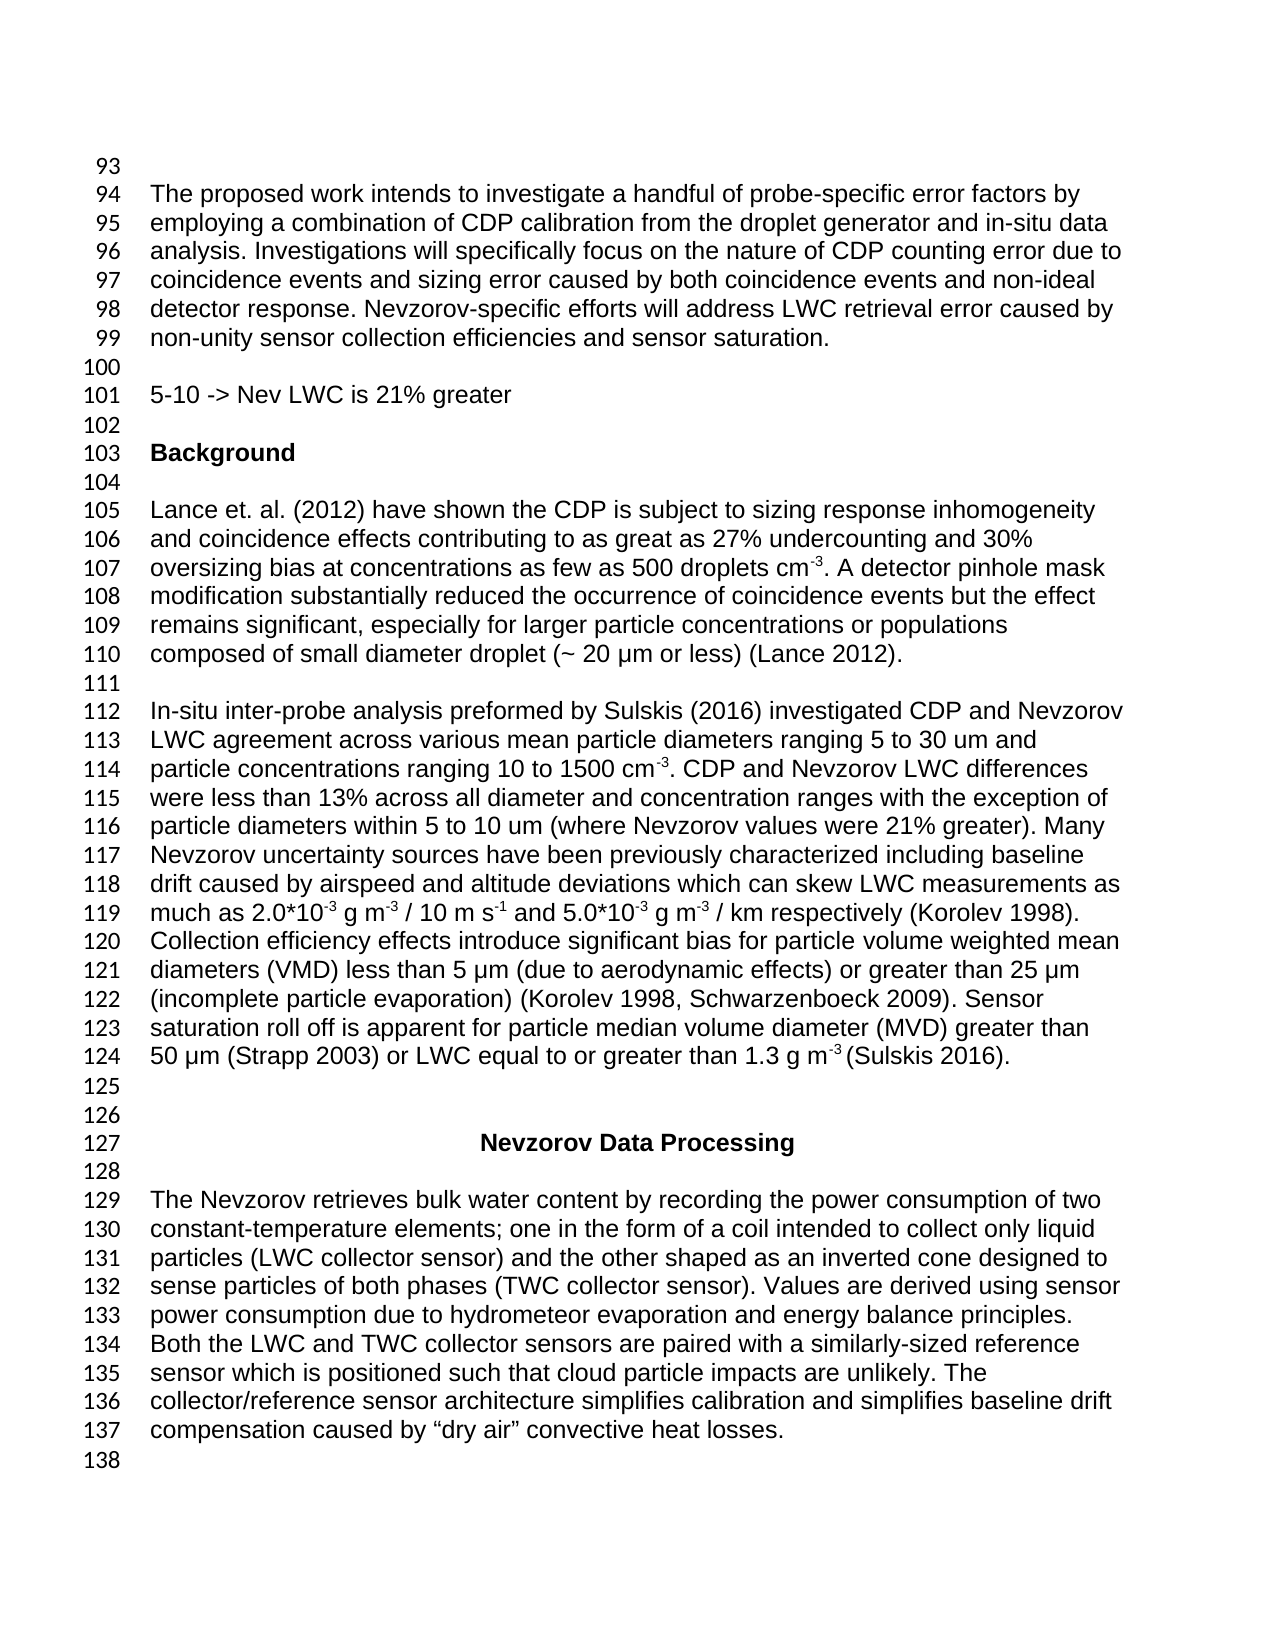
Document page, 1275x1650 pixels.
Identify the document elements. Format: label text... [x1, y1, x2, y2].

text Nevzorov Data Processing [150, 1127, 1125, 1156]
text The proposed work intends to investigate a handful of probe-specific error factors by employing a combination of CDP calibration from the droplet generator and in-situ data analysis. Investigations will specifically focus on the nature of CDP counting error due to coincidence events and sizing error caused by both coincidence events and non-ideal detector response. Nevzorov-specific efforts will address LWC retrieval error caused by non-unity sensor collection efficiencies and sensor saturation. [150, 179, 1125, 351]
text Background [150, 437, 1125, 466]
text 5-10 -> Nev LWC is 21% greater [150, 380, 1125, 409]
text Lance et. al. (2012) have shown the CDP is subject to sizing response inhomogeneity and coincidence effects contributing to as great as 27% undercounting and 30% oversizing bias at concentrations as few as 500 droplets cm-3. A detector pinhole mask modification substantially reduced the occurrence of coincidence events but the effect remains significant, especially for larger particle concentrations or populations composed of small diameter droplet (~ 20 μm or less) (Lance 2012). [150, 495, 1125, 667]
text In-situ inter-probe analysis preformed by Sulskis (2016) investigated CDP and Nevzorov LWC agreement across various mean particle diameters ranging 5 to 30 um and particle concentrations ranging 10 to 1500 cm-3. CDP and Nevzorov LWC differences were less than 13% across all diameter and concentration ranges with the exception of particle diameters within 5 to 10 um (where Nevzorov values were 21% greater). Many Nevzorov uncertainty sources have been previously characterized including baseline drift caused by airspeed and altitude deviations which can skew LWC measurements as much as 2.0*10-3 g m-3 / 10 m s-1 and 5.0*10-3 g m-3 / km respectively (Korolev 1998). Collection efficiency effects introduce significant bias for particle volume weighted mean diameters (VMD) less than 5 μm (due to aerodynamic effects) or greater than 25 μm (incomplete particle evaporation) (Korolev 1998, Schwarzenboeck 2009). Sensor saturation roll off is apparent for particle median volume diameter (MVD) greater than 50 μm (Strapp 2003) or LWC equal to or greater than 1.3 g m-3 (Sulskis 2016). [150, 696, 1125, 1070]
text The Nevzorov retrieves bulk water content by recording the power consumption of two constant-temperature elements; one in the form of a coil intended to collect only liquid particles (LWC collector sensor) and the other shaped as an inverted cone designed to sense particles of both phases (TWC collector sensor). Values are derived using sensor power consumption due to hydrometeor evaporation and energy balance principles. Both the LWC and TWC collector sensors are paired with a similarly-sized reference sensor which is positioned such that cloud particle impacts are unlikely. The collector/reference sensor architecture simplifies calibration and simplifies baseline drift compensation caused by “dry air” convective heat losses. [150, 1185, 1125, 1444]
